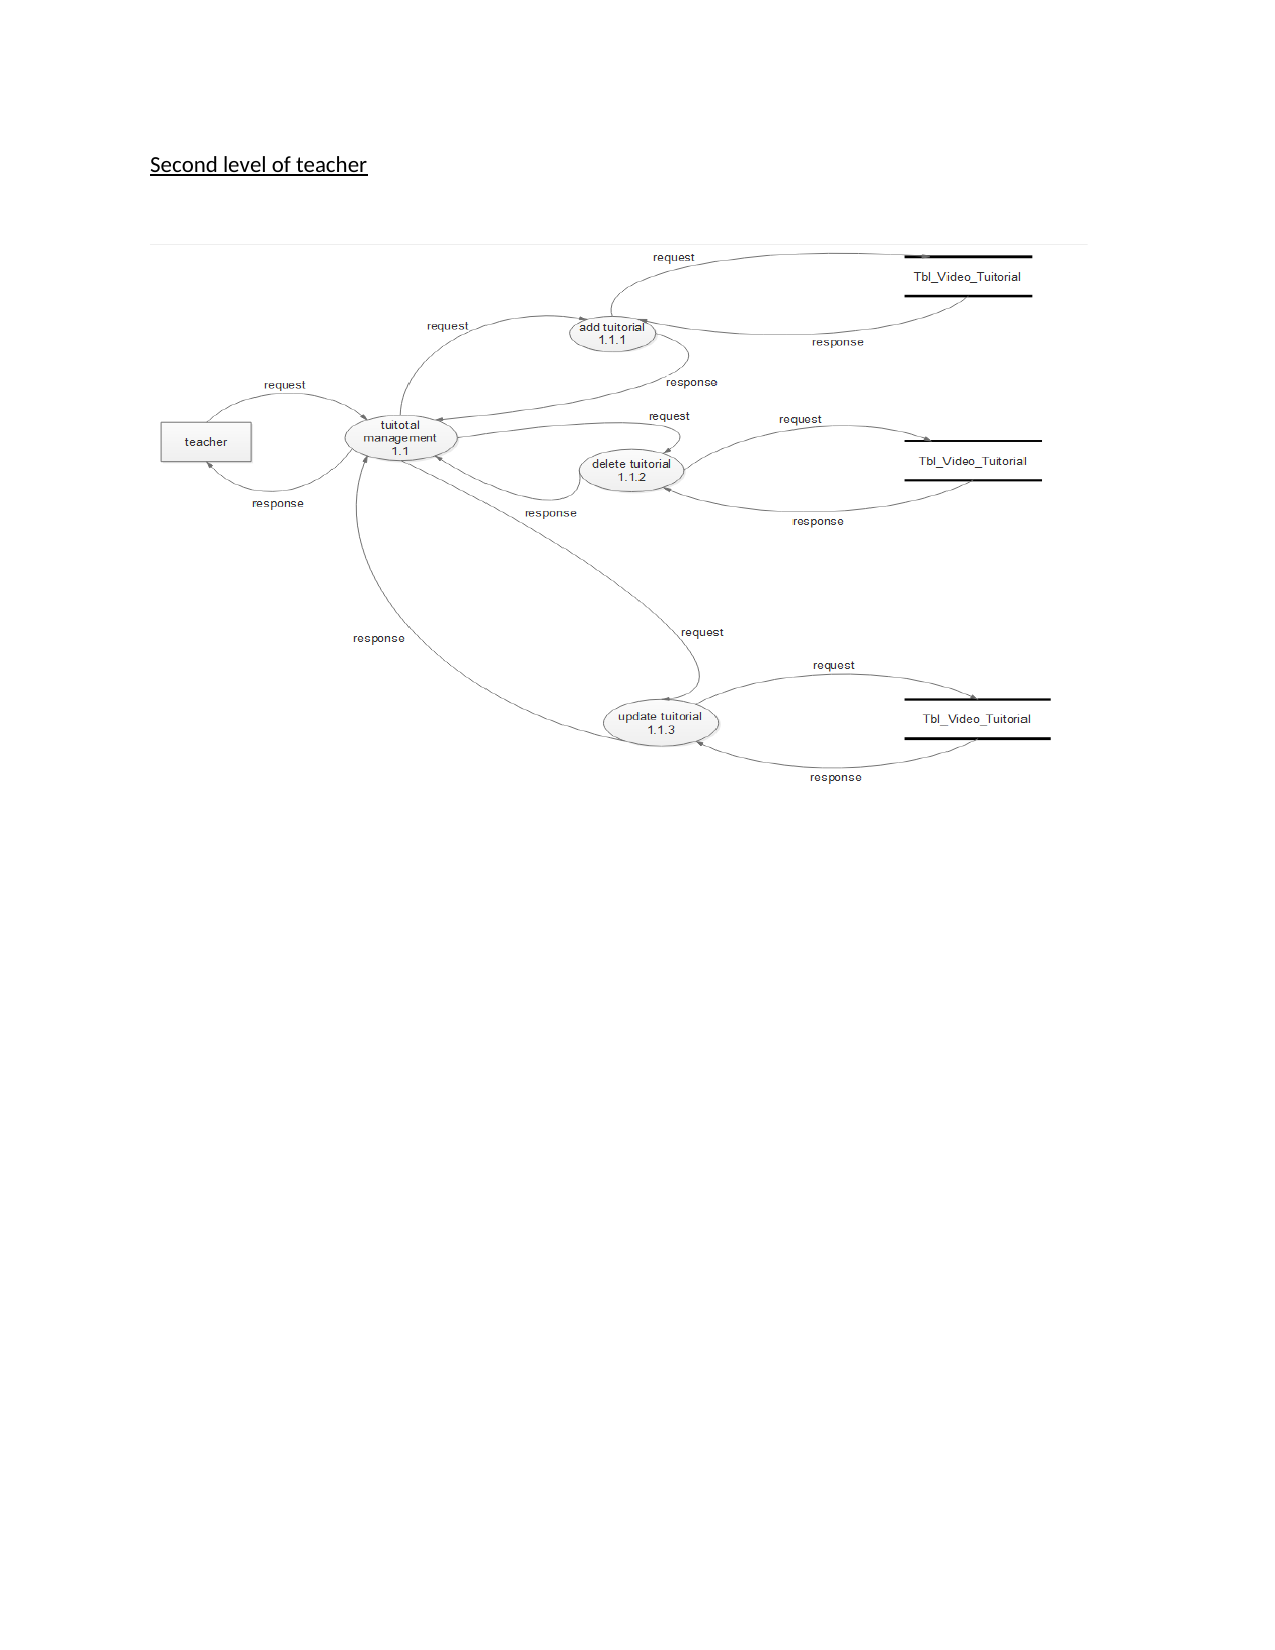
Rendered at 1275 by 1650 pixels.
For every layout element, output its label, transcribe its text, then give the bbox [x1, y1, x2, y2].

text Second level of teacher [150, 150, 1125, 178]
picture [150, 243, 1088, 799]
